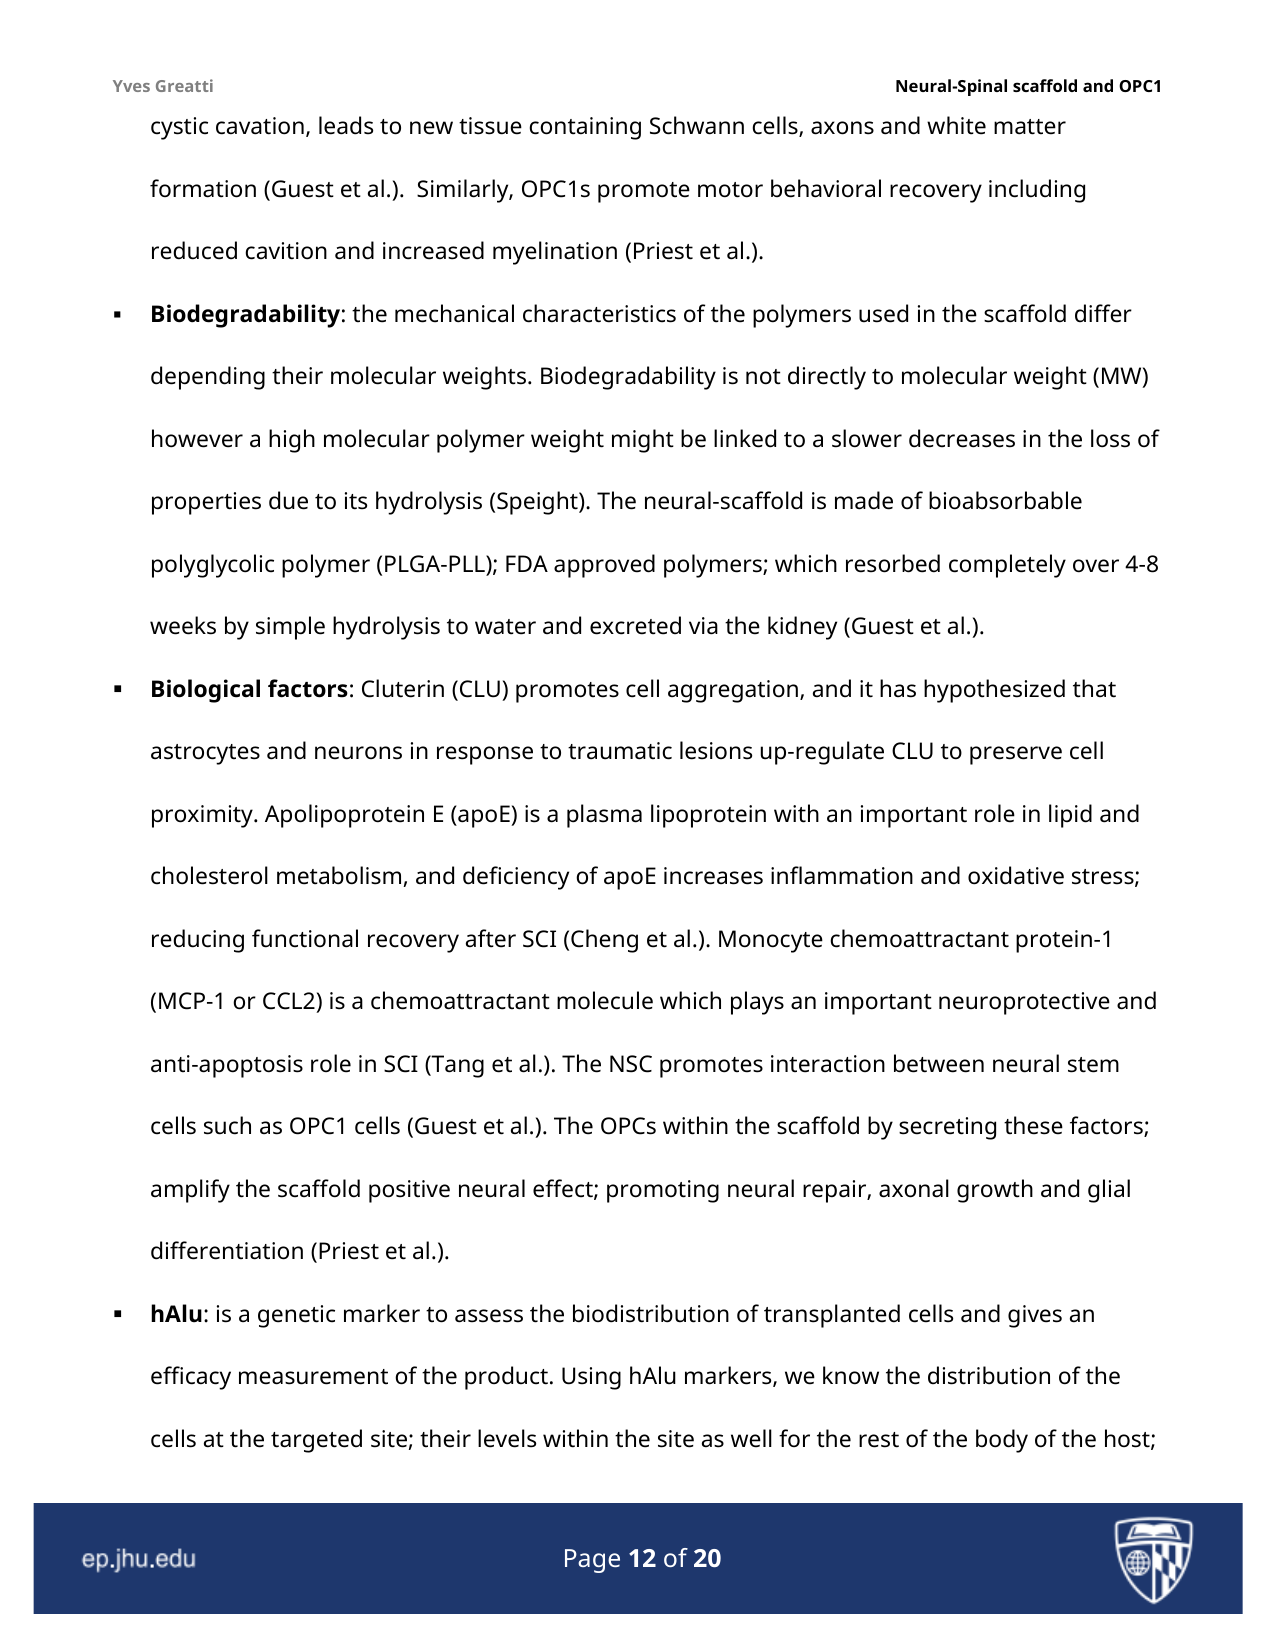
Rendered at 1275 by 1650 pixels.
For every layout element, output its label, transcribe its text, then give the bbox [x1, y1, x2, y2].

list Biodegradability: the mechanical characteristics of the polymers used in the scaffold differ depending their molecular weights. Biodegradability is not directly to molecular weight (MW) however a high molecular polymer weight might be linked to a slower decreases in the loss of properties due to its hydrolysis (Speight). The neural-scaffold is made of bioabsorbable polyglycolic polymer (PLGA-PLL); FDA approved polymers; which resorbed completely over 4-8 weeks by simple hydrolysis to water and excreted via the kidney (Guest et al.). [112, 298, 1162, 641]
list Biological factors: Cluterin (CLU) promotes cell aggregation, and it has hypothesized that astrocytes and neurons in response to traumatic lesions up-regulate CLU to preserve cell proximity. Apolipoprotein E (apoE) is a plasma lipoprotein with an important role in lipid and cholesterol metabolism, and deficiency of apoE increases inflammation and oxidative stress; reducing functional recovery after SCI (Cheng et al.). Monocyte chemoattractant protein-1 (MCP-1 or CCL2) is a chemoattractant molecule which plays an important neuroprotective and anti-apoptosis role in SCI (Tang et al.). The NSC promotes interaction between neural stem cells such as OPC1 cells (Guest et al.). The OPCs within the scaffold by secreting these factors; amplify the scaffold positive neural effect; promoting neural repair, axonal growth and glial differentiation (Priest et al.). [112, 673, 1162, 1266]
